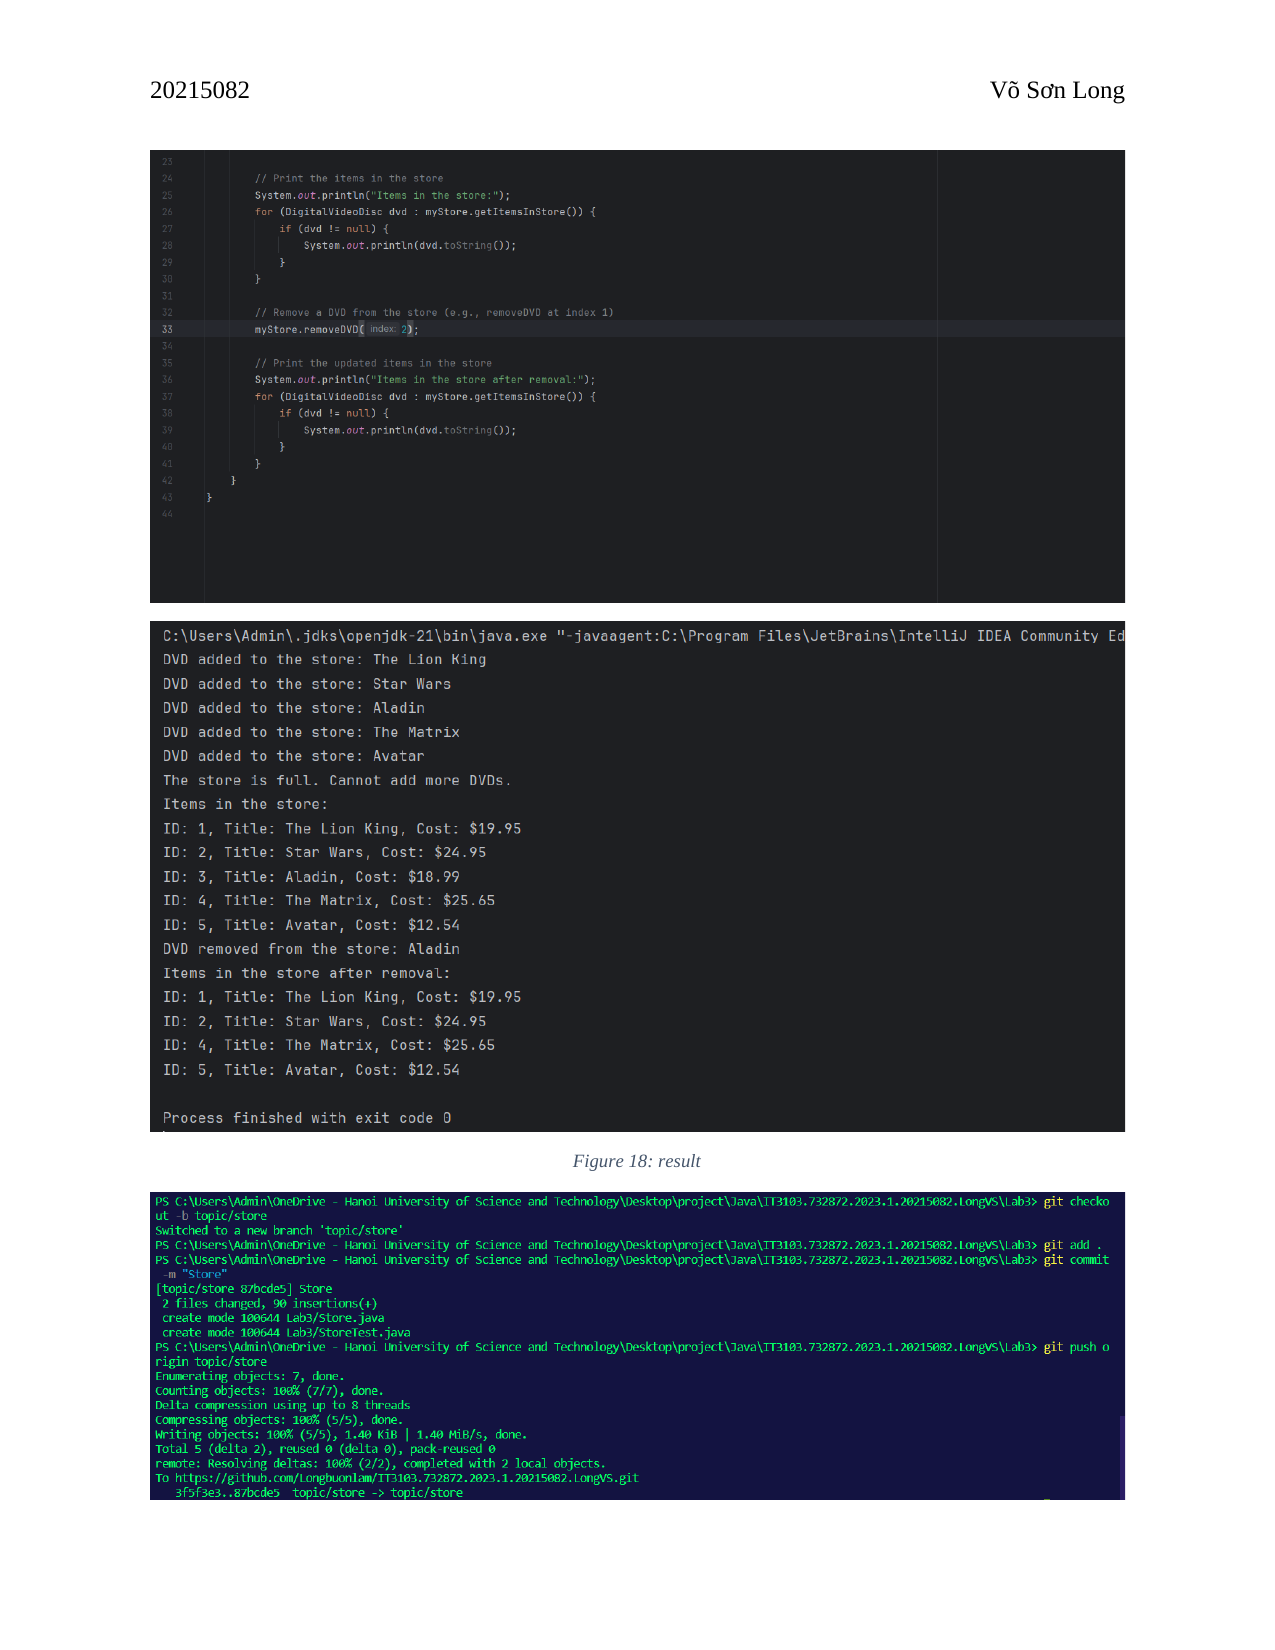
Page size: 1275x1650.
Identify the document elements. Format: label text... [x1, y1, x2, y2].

picture [150, 621, 1125, 1132]
picture [150, 150, 1125, 603]
picture [150, 1192, 1125, 1500]
